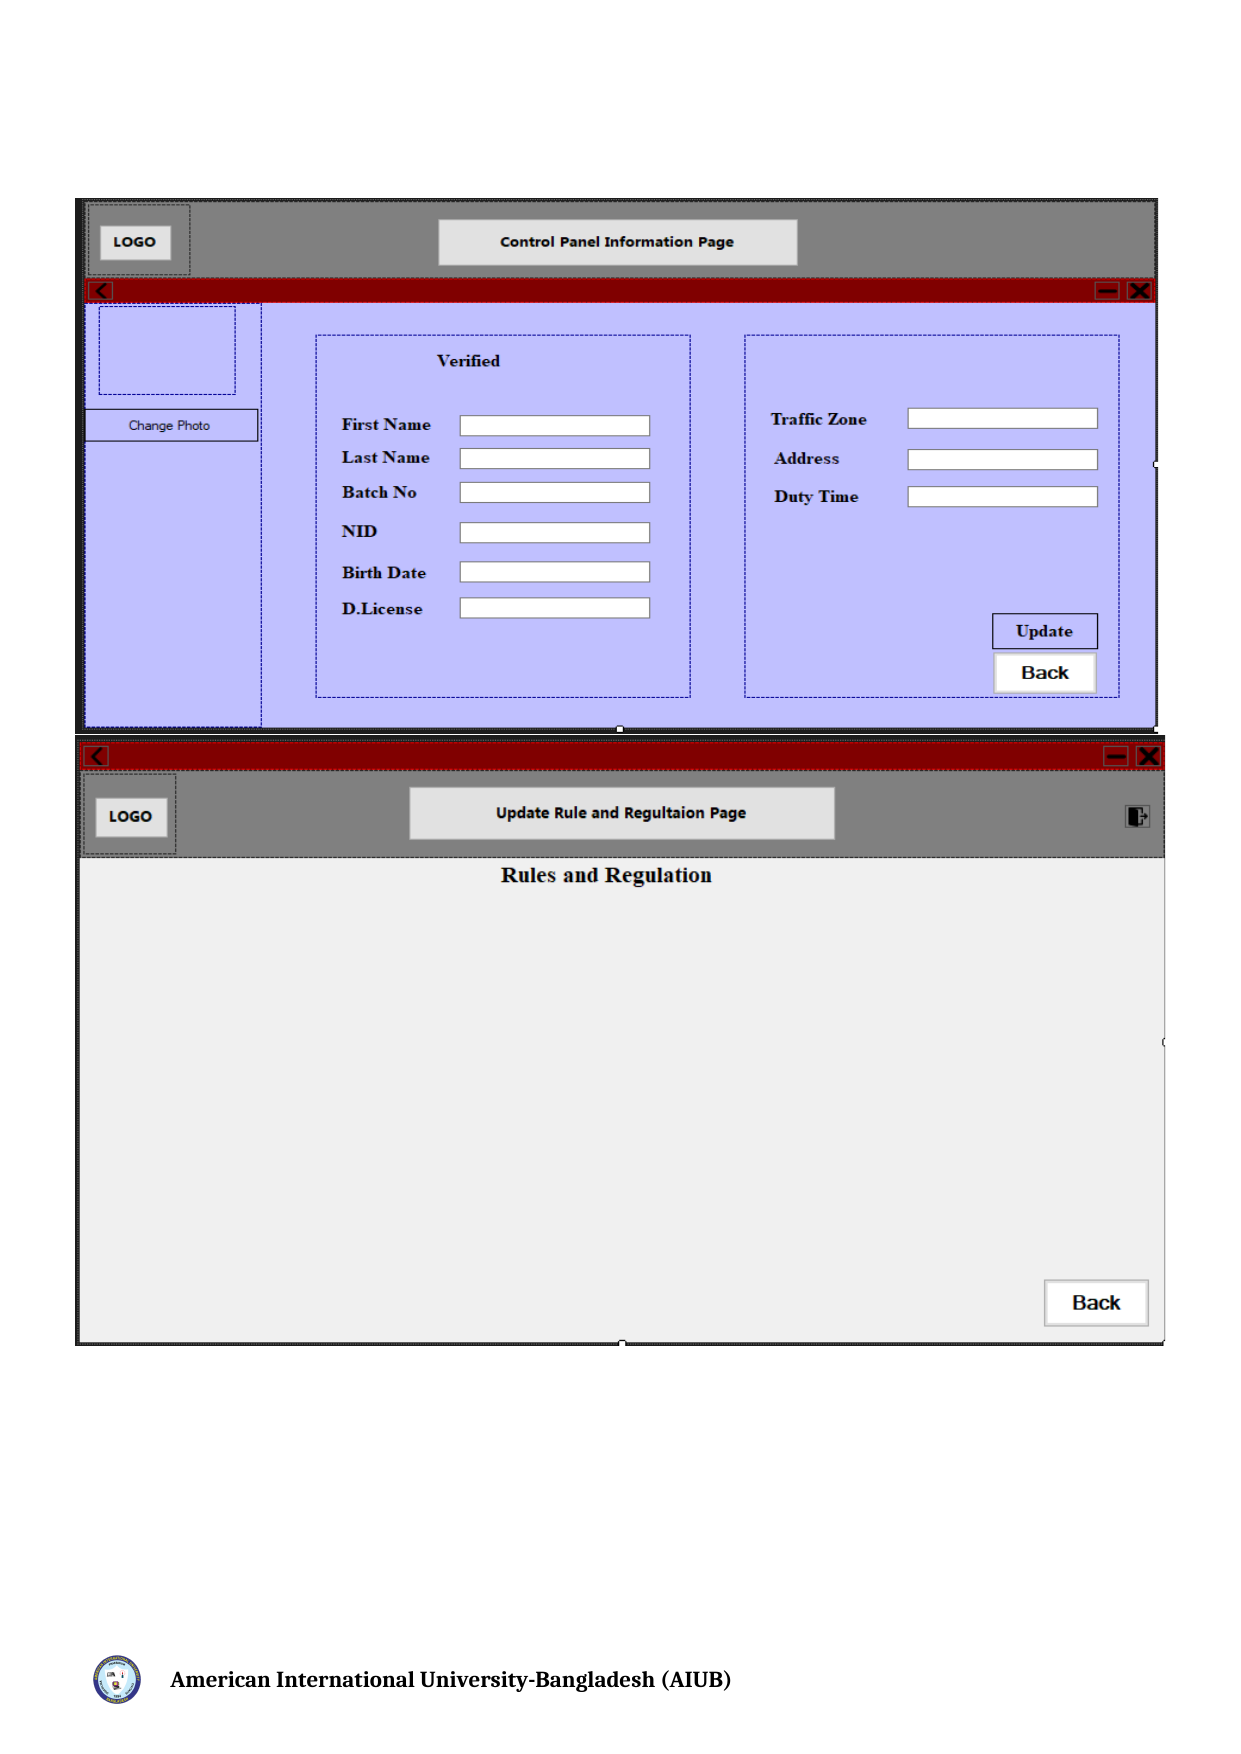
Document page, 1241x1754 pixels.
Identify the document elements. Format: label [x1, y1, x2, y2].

picture [75, 735, 1166, 1346]
picture [92, 1654, 142, 1705]
picture [75, 198, 1159, 734]
